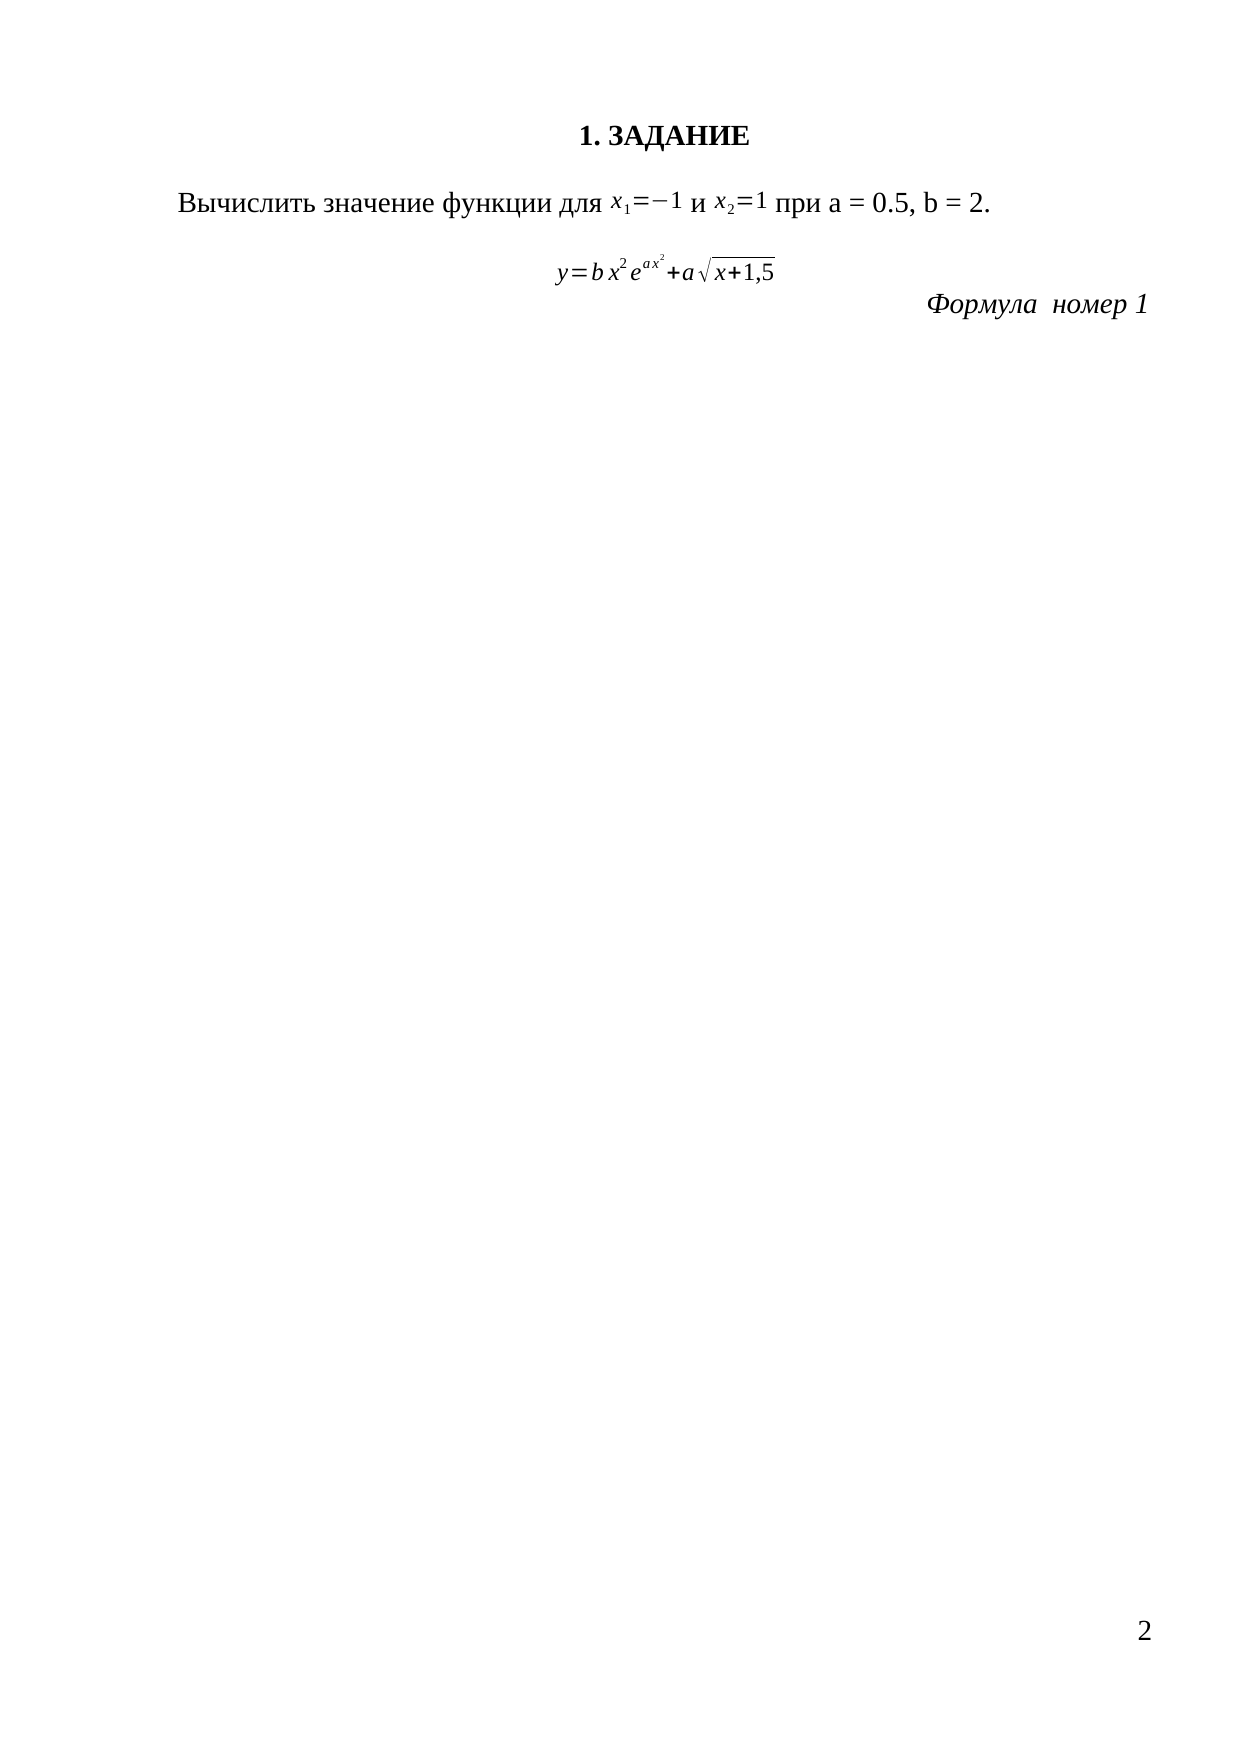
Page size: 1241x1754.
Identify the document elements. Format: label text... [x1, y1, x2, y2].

text 1. ЗАДАНИЕ [177, 118, 1152, 152]
text Формула номер 1 [177, 286, 1152, 319]
text Вычислить значение функции для и при a = 0.5, b = 2. [177, 185, 1152, 219]
